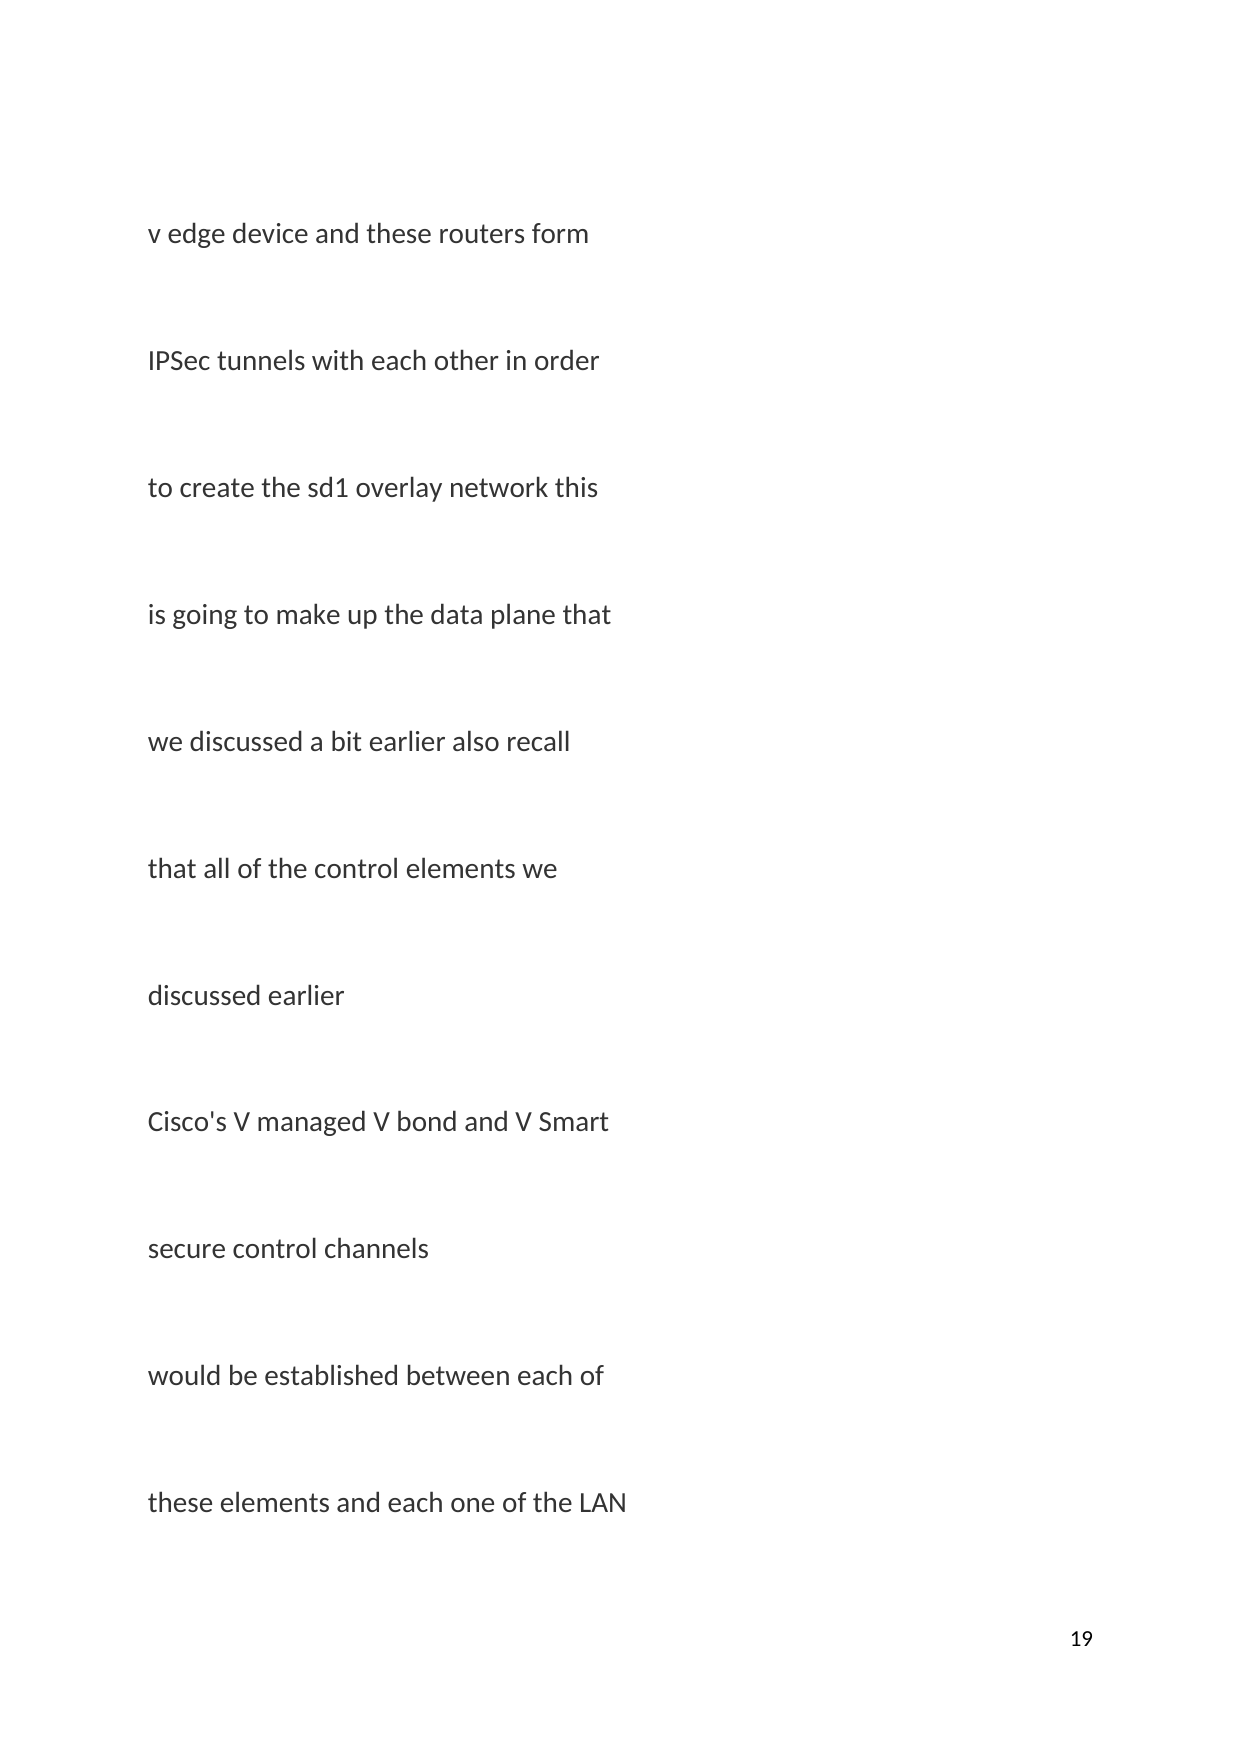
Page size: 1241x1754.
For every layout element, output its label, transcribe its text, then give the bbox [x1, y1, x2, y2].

text these elements and each one of the LAN [148, 1480, 1093, 1520]
text that all of the control elements we [148, 845, 1093, 885]
text is going to make up the data plane that [148, 592, 1093, 632]
text v edge device and these routers form [148, 211, 1093, 251]
text secure control channels [148, 1226, 1093, 1266]
text IPSec tunnels with each other in order [148, 338, 1093, 378]
text would be established between each of [148, 1353, 1093, 1393]
text we discussed a bit earlier also recall [148, 718, 1093, 758]
text to create the sd1 overlay network this [148, 465, 1093, 505]
text discussed earlier [148, 972, 1093, 1012]
text Cisco's V managed V bond and V Smart [148, 1099, 1093, 1139]
